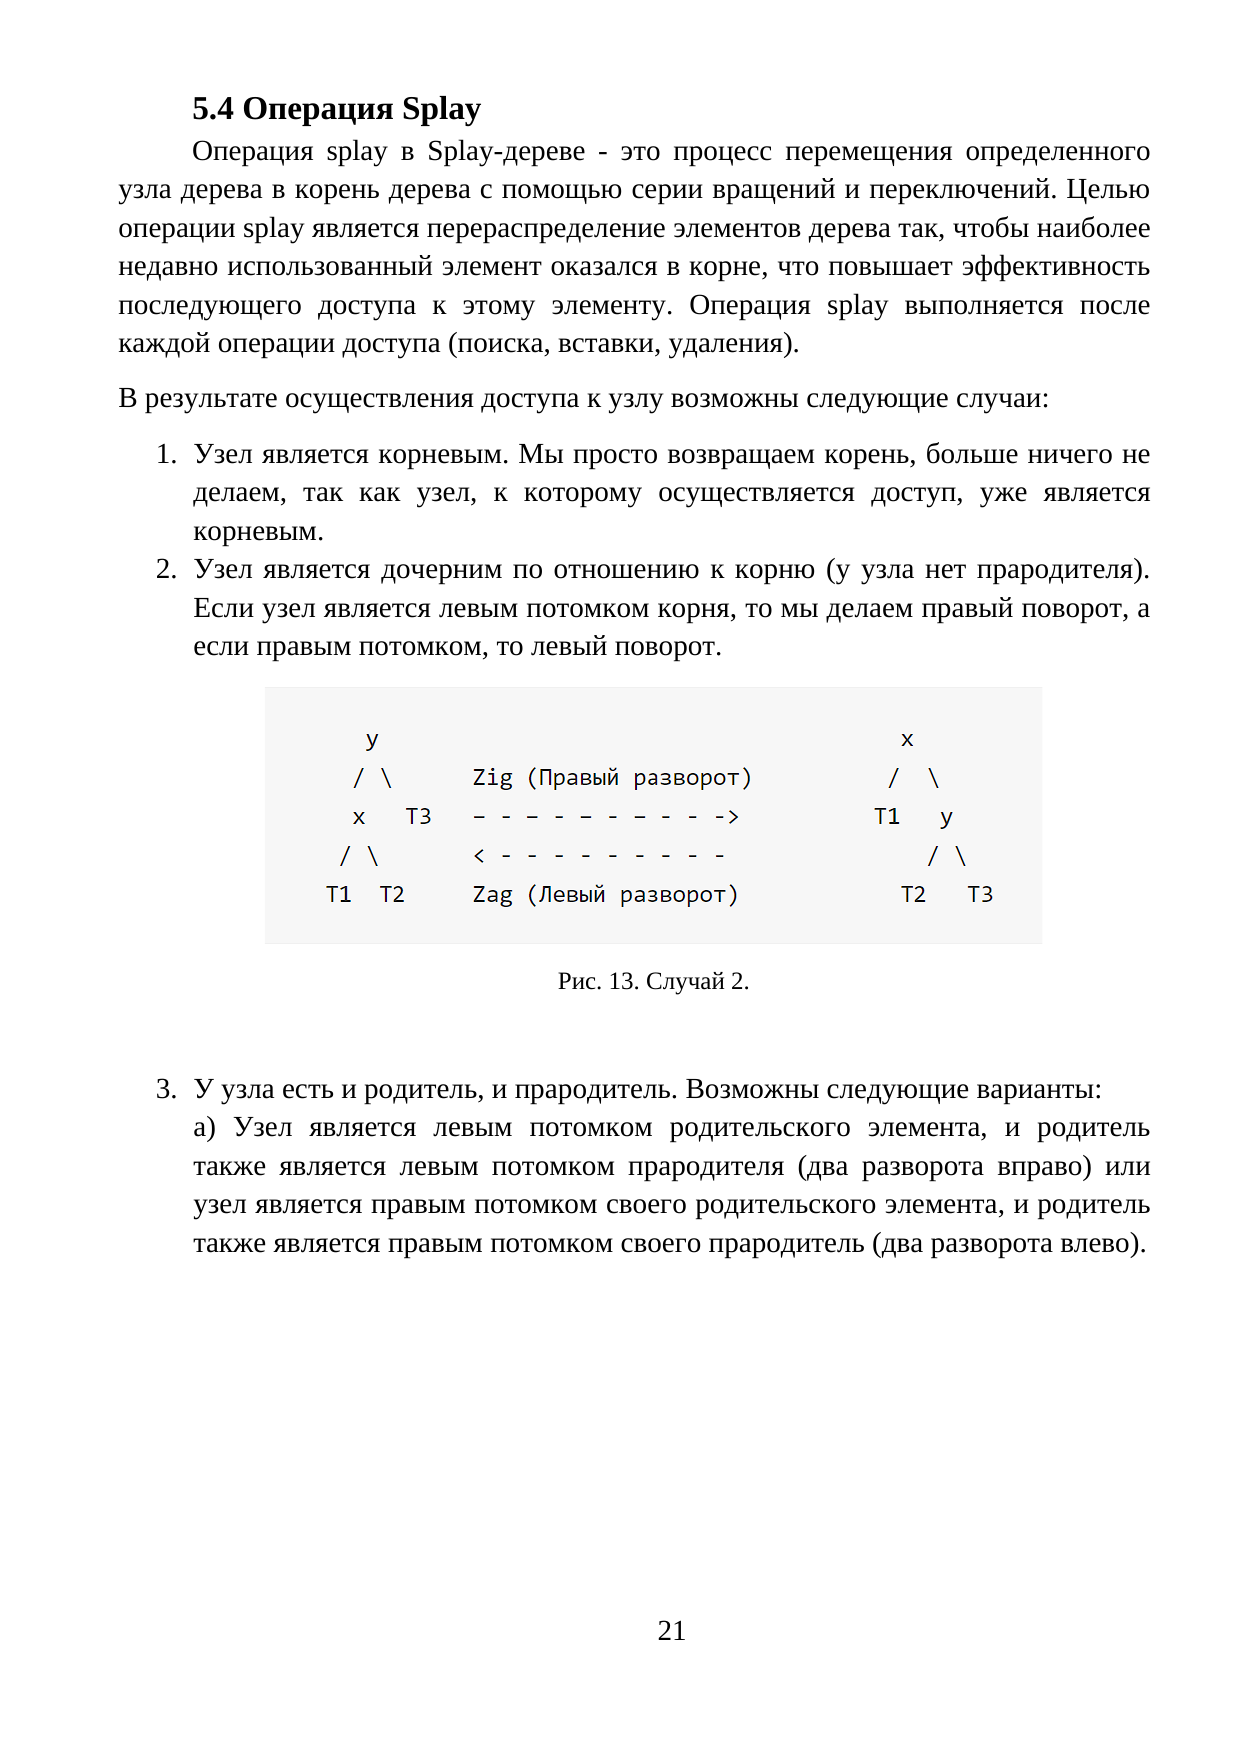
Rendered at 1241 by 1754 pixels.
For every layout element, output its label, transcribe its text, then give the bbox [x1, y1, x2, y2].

list Узел является корневым. Мы просто возвращаем корень, больше ничего не делаем, так как узел, к которому осуществляется доступ, уже является корневым. [156, 436, 1152, 546]
list Узел является дочерним по отношению к корню (у узла нет прародителя). Если узел является левым потомком корня, то мы делаем правый поворот, а если правым потомком, то левый поворот. [156, 551, 1152, 662]
text В результате осуществления доступа к узлу возможны следующие случаи: [118, 381, 1152, 414]
text Операция splay в Splay-дереве - это процесс перемещения определенного узла дерева в корень дерева с помощью серии вращений и переключений. Целью операции splay является перераспределение элементов дерева так, чтобы наиболее недавно использованный элемент оказался в корне, что повышает эффективность последующего доступа к этому элементу. Операция splay выполняется после каждой операции доступа (поиска, вставки, удаления). [118, 133, 1152, 359]
text Рис. 13. Случай 2. [156, 966, 1152, 995]
picture [264, 683, 1043, 945]
subtitle 5.4 Операция Splay [118, 89, 1152, 127]
list а) Узел является левым потомком родительского элемента, и родитель также является левым потомком прародителя (два разворота вправо) или узел является правым потомком своего родительского элемента, и родитель также является правым потомком своего прародитель (два разворота влево). [193, 1109, 1152, 1258]
list У узла есть и родитель, и прародитель. Возможны следующие варианты: [156, 1071, 1152, 1104]
